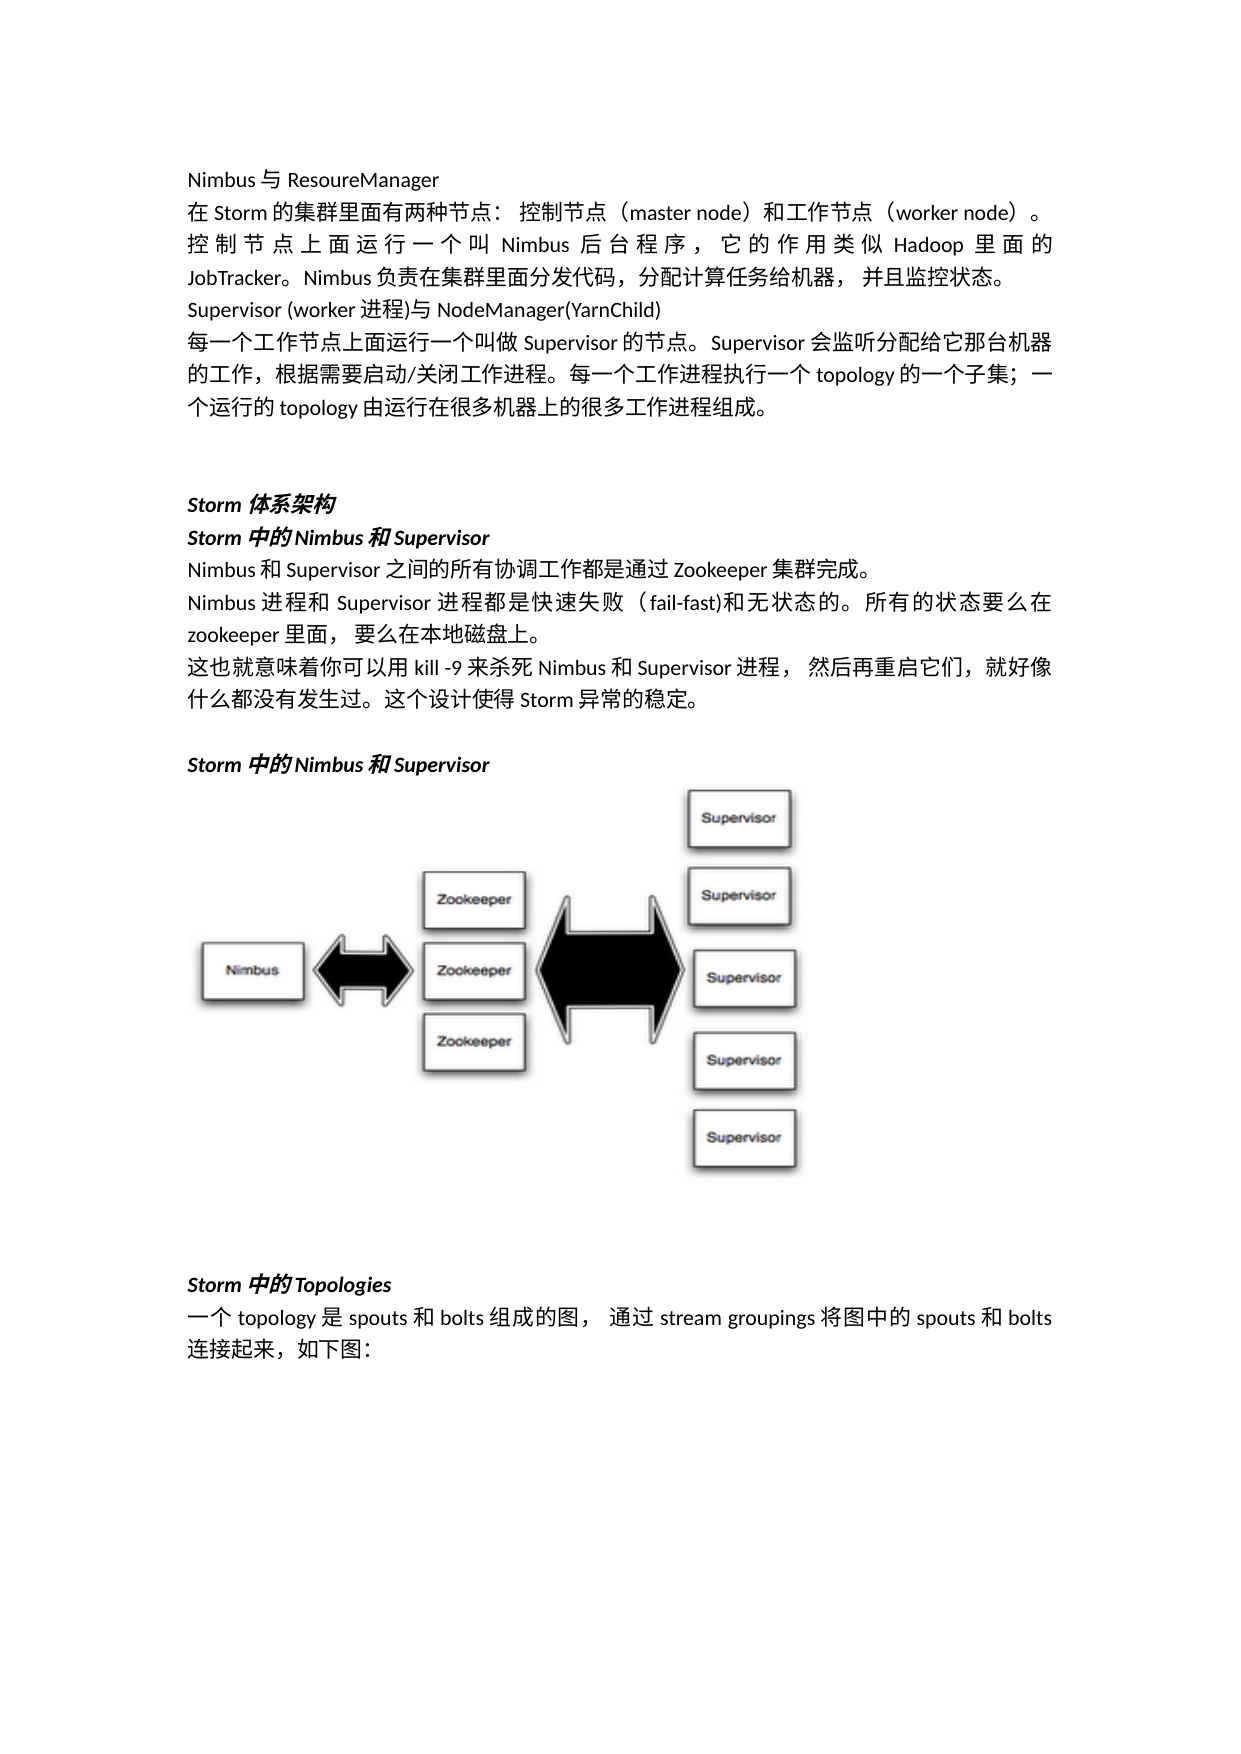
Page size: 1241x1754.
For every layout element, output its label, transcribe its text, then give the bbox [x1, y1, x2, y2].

text Storm 体系架构 [187, 487, 1053, 519]
text Storm中的Nimbus和Supervisor [187, 519, 1053, 552]
text Storm中的Nimbus和Supervisor [187, 747, 1053, 779]
text Nimbus 与 ResoureManager [187, 162, 1053, 194]
text Nimbus和Supervisor之间的所有协调工作都是通过Zookeeper集群完成。 [187, 552, 1053, 584]
text Supervisor (worker进程)与NodeManager(YarnChild) [187, 292, 1053, 324]
text Nimbus进程和Supervisor进程都是快速失败（fail-fast)和无状态的。所有的状态要么在zookeeper里面， 要么在本地磁盘上。 [187, 584, 1053, 649]
text 这也就意味着你可以用kill -9来杀死Nimbus和Supervisor进程， 然后再重启它们，就好像什么都没有发生过。这个设计使得Storm异常的稳定。 [187, 649, 1053, 714]
text 在Storm的集群里面有两种节点： 控制节点（master node）和工作节点（worker node）。控制节点上面运行一个叫Nimbus后台程序，它的作用类似Hadoop里面的JobTracker。Nimbus负责在集群里面分发代码，分配计算任务给机器， 并且监控状态。 [187, 194, 1053, 292]
text 一个topology是spouts和bolts组成的图， 通过stream groupings将图中的spouts和bolts连接起来，如下图： [187, 1299, 1053, 1364]
text Storm中的Topologies [187, 1267, 1053, 1299]
picture [187, 779, 808, 1185]
text 每一个工作节点上面运行一个叫做Supervisor的节点。Supervisor会监听分配给它那台机器的工作，根据需要启动/关闭工作进程。每一个工作进程执行一个topology的一个子集；一个运行的topology由运行在很多机器上的很多工作进程组成。 [187, 324, 1053, 422]
